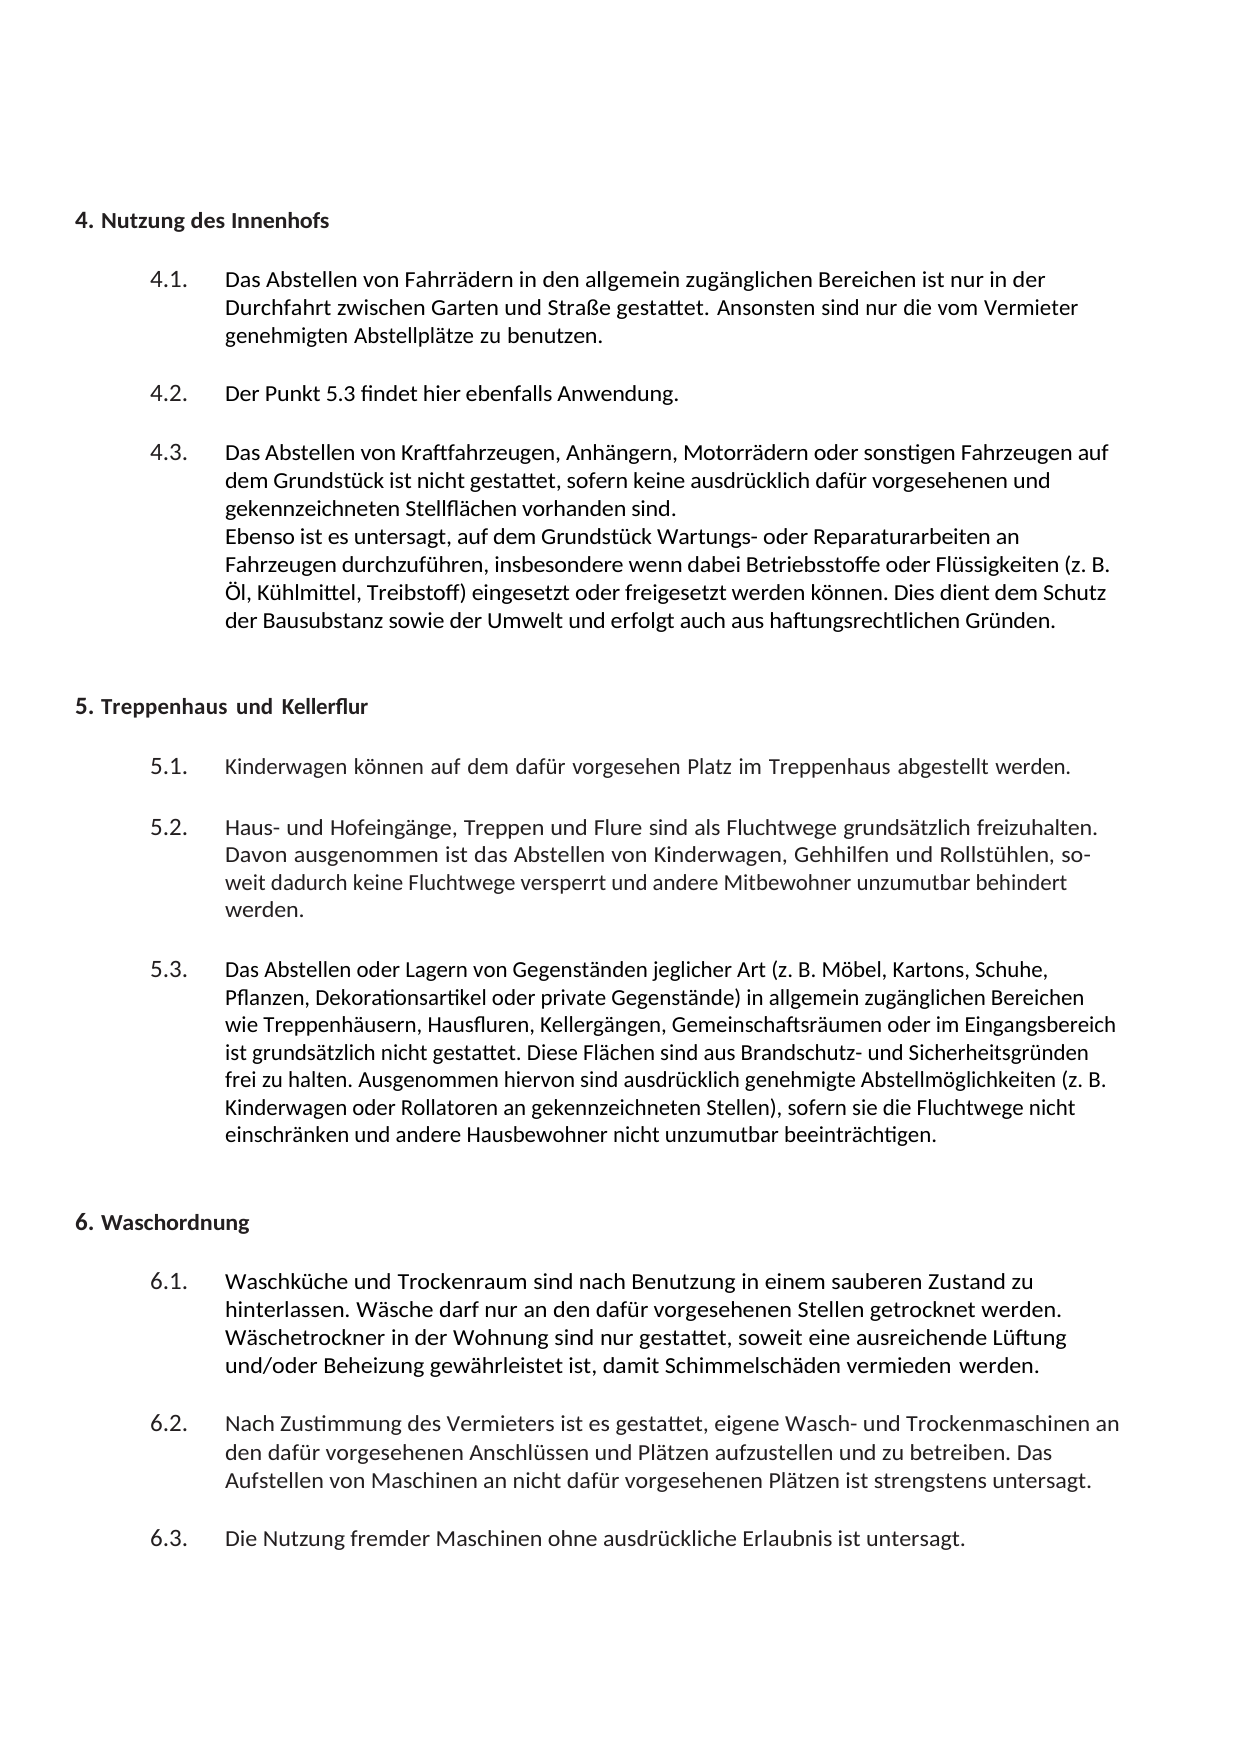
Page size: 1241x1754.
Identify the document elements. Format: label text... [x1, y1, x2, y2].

list Das Abstellen von Fahrrädern in den allgemein zugänglichen Bereichen ist nur in der Durchfahrt zwischen Garten und Straße gestattet. Ansonsten sind nur die vom Vermieter genehmigten Abstellplätze zu benutzen. [150, 263, 1122, 349]
list Die Nutzung fremder Maschinen ohne ausdrückliche Erlaubnis ist untersagt. [150, 1522, 1122, 1553]
list Nach Zustimmung des Vermieters ist es gestattet, eigene Wasch- und Trockenmaschinen an den dafür vorgesehenen Anschlüssen und Plätzen aufzustellen und zu betreiben. Das Aufstellen von Maschinen an nicht dafür vorgesehenen Plätzen ist strengstens untersagt. [150, 1407, 1122, 1494]
subtitle Treppenhaus und Kellerflur [75, 691, 1122, 721]
list Kinderwagen können auf dem dafür vorgesehen Platz im Treppenhaus abgestellt werden. [150, 751, 1122, 781]
list Der Punkt 5.3 findet hier ebenfalls Anwendung. [150, 377, 1122, 408]
list Das Abstellen von Kraftfahrzeugen, Anhängern, Motorrädern oder sonstigen Fahrzeugen auf dem Grundstück ist nicht gestattet, sofern keine ausdrücklich dafür vorgesehenen und gekennzeichneten Stellflächen vorhanden sind. Ebenso ist es untersagt, auf dem Grundstück Wartungs- oder Reparaturarbeiten an Fahrzeugen durchzuführen, insbesondere wenn dabei Betriebsstoffe oder Flüssigkeiten (z. B. Öl, Kühlmittel, Treibstoff) eingesetzt oder freigesetzt werden können. Dies dient dem Schutz der Bausubstanz sowie der Umwelt und erfolgt auch aus haftungsrechtlichen Gründen. [150, 436, 1122, 634]
list Waschküche und Trockenraum sind nach Benutzung in einem sauberen Zustand zu hinterlassen. Wäsche darf nur an den dafür vorgesehenen Stellen getrocknet werden. Wäschetrockner in der Wohnung sind nur gestattet, soweit eine ausreichende Lüftung und/oder Beheizung gewährleistet ist, damit Schimmelschäden vermieden werden. [150, 1265, 1122, 1379]
list Das Abstellen oder Lagern von Gegenständen jeglicher Art (z. B. Möbel, Kartons, Schuhe, Pflanzen, Dekorationsartikel oder private Gegenstände) in allgemein zugänglichen Bereichen wie Treppenhäusern, Hausfluren, Kellergängen, Gemeinschaftsräumen oder im Eingangsbereich ist grundsätzlich nicht gestattet. Diese Flächen sind aus Brandschutz- und Sicherheitsgründen frei zu halten. Ausgenommen hiervon sind ausdrücklich genehmigte Abstellmöglichkeiten (z. B. Kinderwagen oder Rollatoren an gekennzeichneten Stellen), sofern sie die Fluchtwege nicht einschränken und andere Hausbewohner nicht unzumutbar beeinträchtigen. [150, 953, 1122, 1148]
subtitle Waschordnung [75, 1206, 1122, 1237]
subtitle Nutzung des Innenhofs [75, 204, 1122, 235]
list Haus- und Hofeingänge, Treppen und Flure sind als Fluchtwege grundsätzlich freizuhalten. Davon ausgenommen ist das Abstellen von Kinderwagen, Gehhilfen und Rollstühlen, so- weit dadurch keine Fluchtwege versperrt und andere Mitbewohner unzumutbar behindert werden. [150, 811, 1122, 923]
